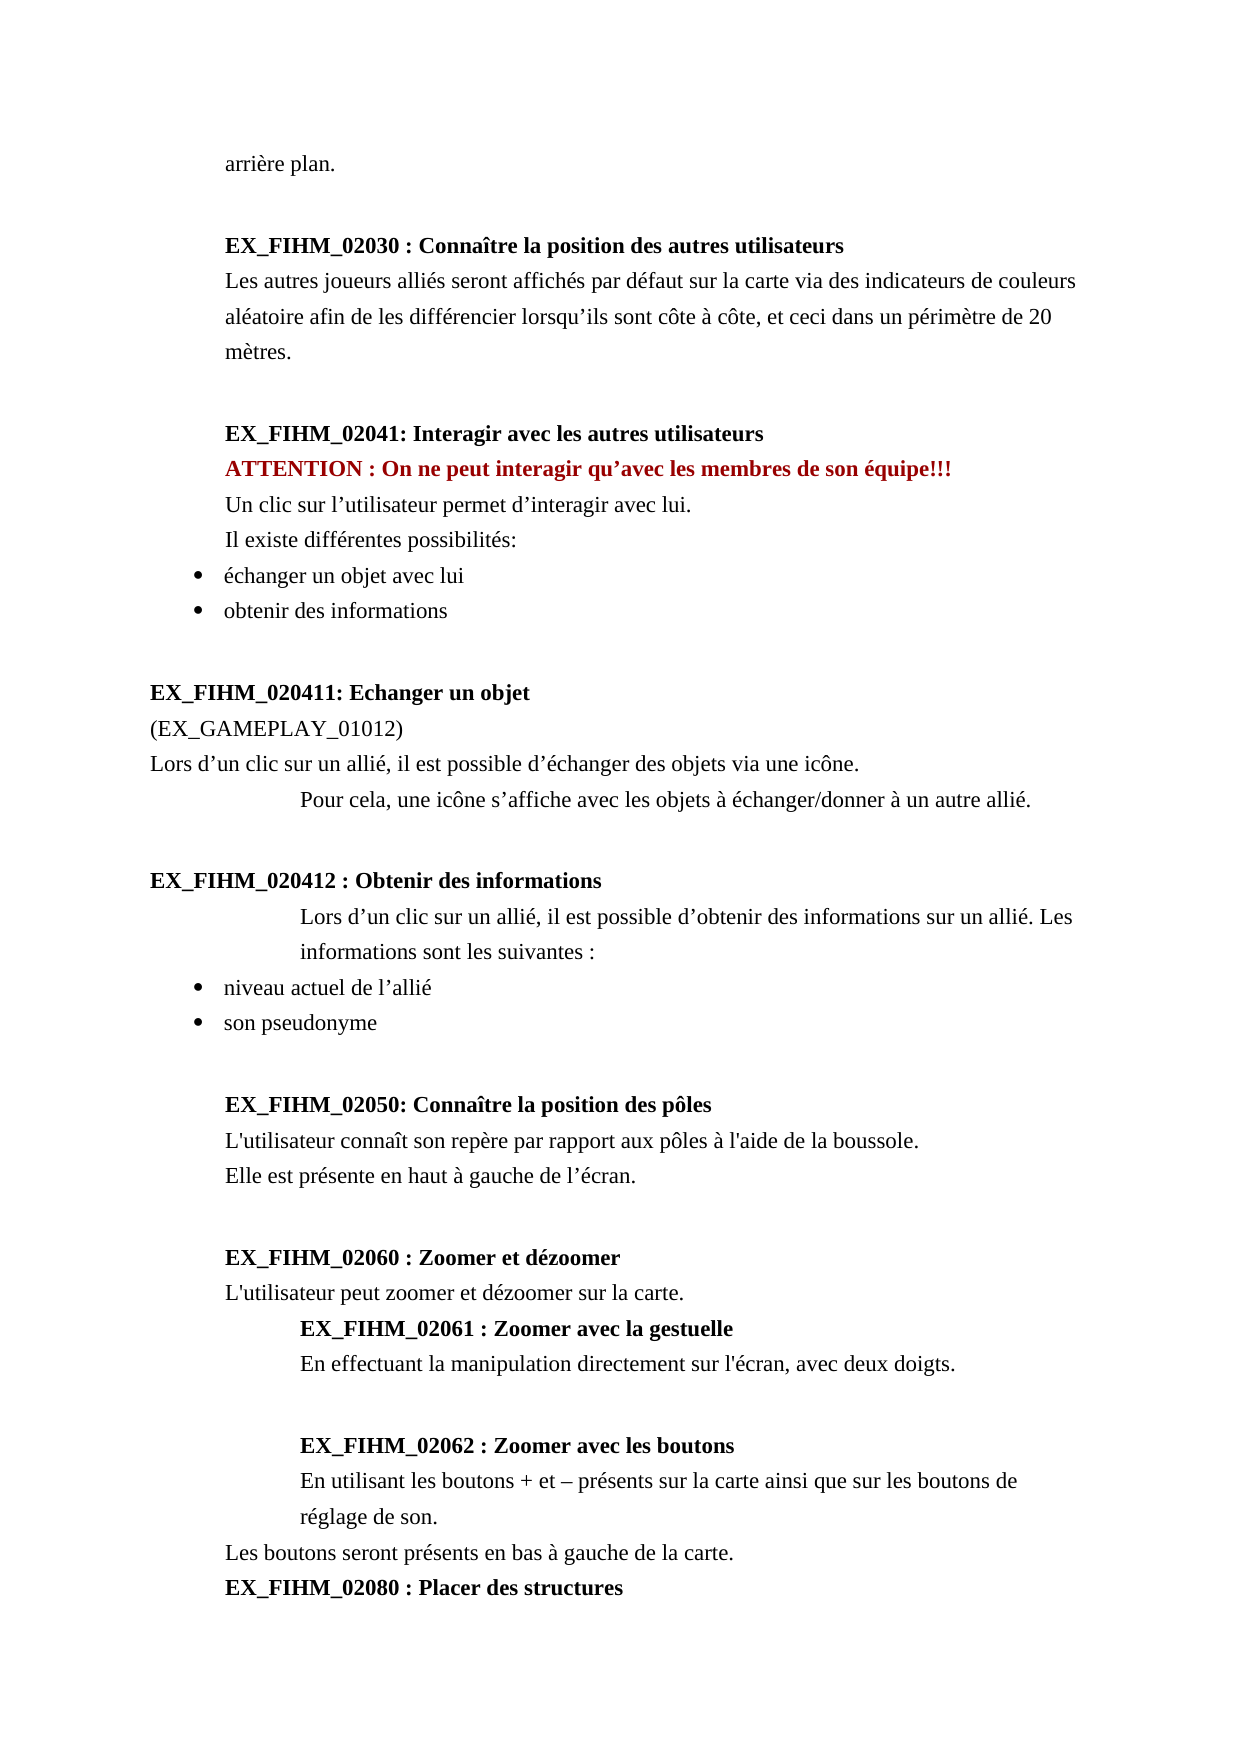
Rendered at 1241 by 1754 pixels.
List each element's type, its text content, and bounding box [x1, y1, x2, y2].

text Les boutons seront présents en bas à gauche de la carte. [225, 1539, 1090, 1565]
text Elle est présente en haut à gauche de l’écran. [225, 1162, 1090, 1188]
text EX_FIHM_02041: Interagir avec les autres utilisateurs [225, 420, 1090, 446]
text EX_FIHM_02061 : Zoomer avec la gestuelle [300, 1315, 1090, 1341]
text EX_FIHM_02080 : Placer des structures [225, 1574, 1090, 1601]
text En effectuant la manipulation directement sur l'écran, avec deux doigts. [300, 1350, 1090, 1377]
text EX_FIHM_02030 : Connaître la position des autres utilisateurs [225, 232, 1090, 258]
text L'utilisateur connaît son repère par rapport aux pôles à l'aide de la boussole. [225, 1127, 1090, 1153]
text Il existe différentes possibilités: [225, 526, 1090, 553]
text Pour cela, une icône s’affiche avec les objets à échanger/donner à un autre allié. [300, 786, 1090, 812]
text ATTENTION : On ne peut interagir qu’avec les membres de son équipe!!! [225, 455, 1090, 482]
text (EX_GAMEPLAY_01012) [150, 715, 1090, 741]
text L'utilisateur peut zoomer et dézoomer sur la carte. [225, 1279, 1090, 1306]
list niveau actuel de l’allié [194, 974, 1090, 1000]
text Les autres joueurs alliés seront affichés par défaut sur la carte via des indicateurs de couleurs aléatoire afin de les différencier lorsqu’ils sont côte à côte, et ceci dans un périmètre de 20 mètres. [225, 267, 1090, 364]
text Un clic sur l’utilisateur permet d’interagir avec lui. [225, 491, 1090, 517]
list obtenir des informations [194, 597, 1090, 624]
list échanger un objet avec lui [194, 562, 1090, 588]
text EX_FIHM_02060 : Zoomer et dézoomer [225, 1244, 1090, 1270]
list son pseudonyme [194, 1009, 1090, 1036]
text EX_FIHM_02062 : Zoomer avec les boutons [300, 1432, 1090, 1458]
text Lors d’un clic sur un allié, il est possible d’échanger des objets via une icône. [150, 750, 1090, 777]
text Lors d’un clic sur un allié, il est possible d’obtenir des informations sur un allié. Les informations sont les suivantes : [300, 903, 1090, 965]
text EX_FIHM_020412 : Obtenir des informations [150, 867, 1090, 894]
text EX_FIHM_02050: Connaître la position des pôles [225, 1091, 1090, 1117]
text EX_FIHM_020411: Echanger un objet [150, 679, 1090, 706]
text En utilisant les boutons + et – présents sur la carte ainsi que sur les boutons de réglage de son. [300, 1468, 1090, 1529]
